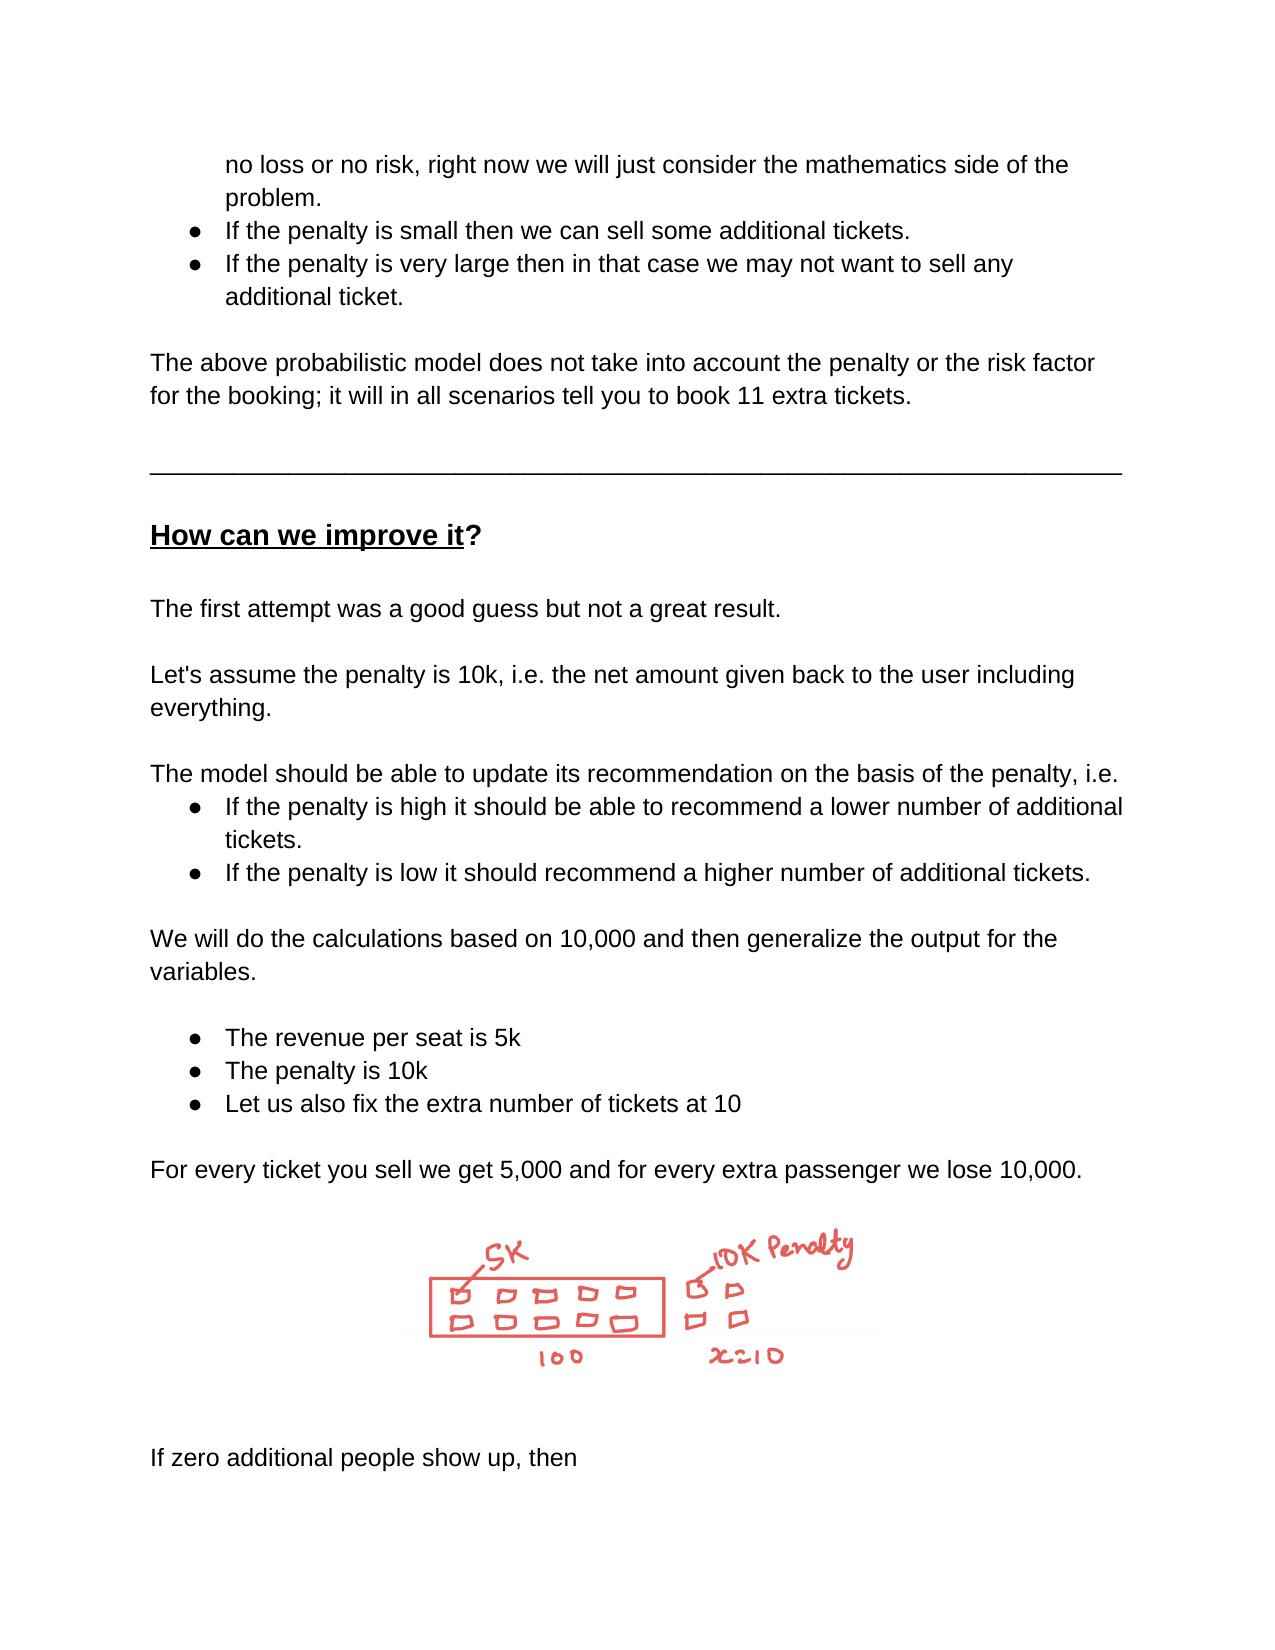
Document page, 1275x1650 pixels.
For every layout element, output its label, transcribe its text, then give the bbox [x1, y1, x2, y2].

text The first attempt was a good guess but not a great result. [150, 594, 1125, 623]
list The revenue per seat is 5k [187, 1023, 1125, 1052]
list If the penalty is small then we can sell some additional tickets. [187, 216, 1125, 245]
text The model should be able to update its recommendation on the basis of the penalty, i.e. [150, 759, 1125, 788]
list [187, 150, 1125, 212]
picture [393, 1188, 882, 1406]
text For every ticket you sell we get 5,000 and for every extra passenger we lose 10,000. [150, 1155, 1125, 1184]
text Let's assume the penalty is 10k, i.e. the net amount given back to the user including everything. [150, 660, 1125, 722]
text ______________________________________________________________________ [150, 447, 1125, 476]
list The penalty is 10k [187, 1056, 1125, 1085]
subtitle How can we improve it? [150, 518, 1125, 551]
list If the penalty is very large then in that case we may not want to sell any additional ticket. [187, 249, 1125, 311]
list If the penalty is high it should be able to recommend a lower number of additional tickets. [187, 792, 1125, 854]
text We will do the calculations based on 10,000 and then generalize the output for the variables. [150, 924, 1125, 986]
list If the penalty is low it should recommend a higher number of additional tickets. [187, 858, 1125, 887]
list Let us also fix the extra number of tickets at 10 [187, 1089, 1125, 1118]
text If zero additional people show up, then [150, 1443, 1125, 1471]
text The above probabilistic model does not take into account the penalty or the risk factor for the booking; it will in all scenarios tell you to book 11 extra tickets. [150, 348, 1125, 410]
